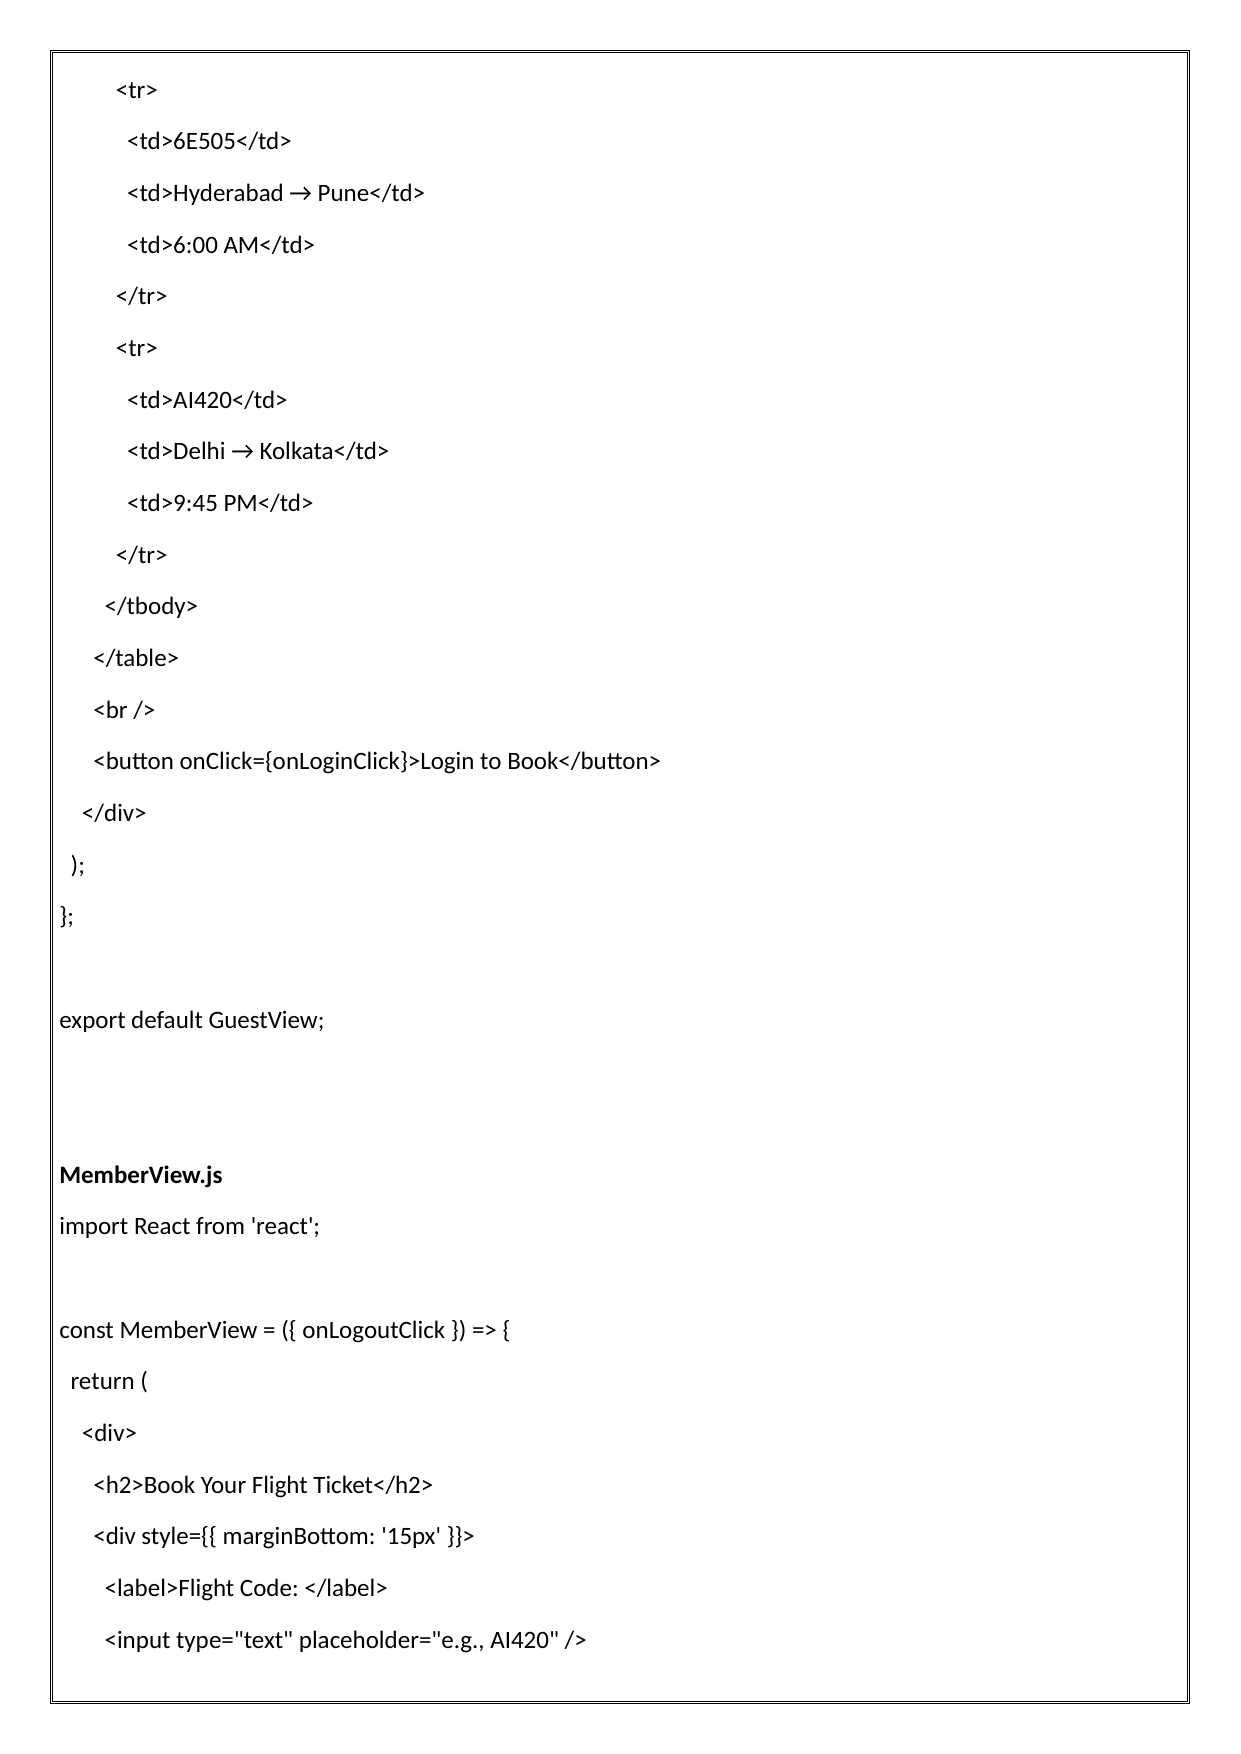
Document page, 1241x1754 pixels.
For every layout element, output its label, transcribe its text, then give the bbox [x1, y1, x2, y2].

text MemberView.js [59, 1159, 1167, 1189]
text <br /> [59, 694, 1167, 724]
text export default GuestView; [59, 1004, 1167, 1034]
text <td>9:45 PM</td> [59, 487, 1167, 518]
text </tbody> [59, 591, 1167, 621]
text <label>Flight Code: </label> [59, 1572, 1167, 1603]
text </div> [59, 797, 1167, 828]
text <td>6E505</td> [59, 126, 1167, 156]
text <button onClick={onLoginClick}>Login to Book</button> [59, 746, 1167, 776]
text }; [59, 901, 1167, 931]
text <td>Delhi → Kolkata</td> [59, 436, 1167, 466]
text </tr> [59, 281, 1167, 311]
text const MemberView = ({ onLogoutClick }) => { [59, 1314, 1167, 1344]
text <tr> [59, 74, 1167, 104]
text <div> [59, 1417, 1167, 1448]
text </tr> [59, 539, 1167, 569]
text <td>AI420</td> [59, 384, 1167, 414]
text <td>Hyderabad → Pune</td> [59, 177, 1167, 208]
text <input type="text" placeholder="e.g., AI420" /> [59, 1624, 1167, 1654]
text <td>6:00 AM</td> [59, 229, 1167, 259]
text <tr> [59, 332, 1167, 363]
text <h2>Book Your Flight Ticket</h2> [59, 1469, 1167, 1499]
text </table> [59, 642, 1167, 673]
text ); [59, 849, 1167, 879]
text import React from 'react'; [59, 1211, 1167, 1241]
text return ( [59, 1366, 1167, 1396]
text <div style={{ marginBottom: '15px' }}> [59, 1521, 1167, 1551]
